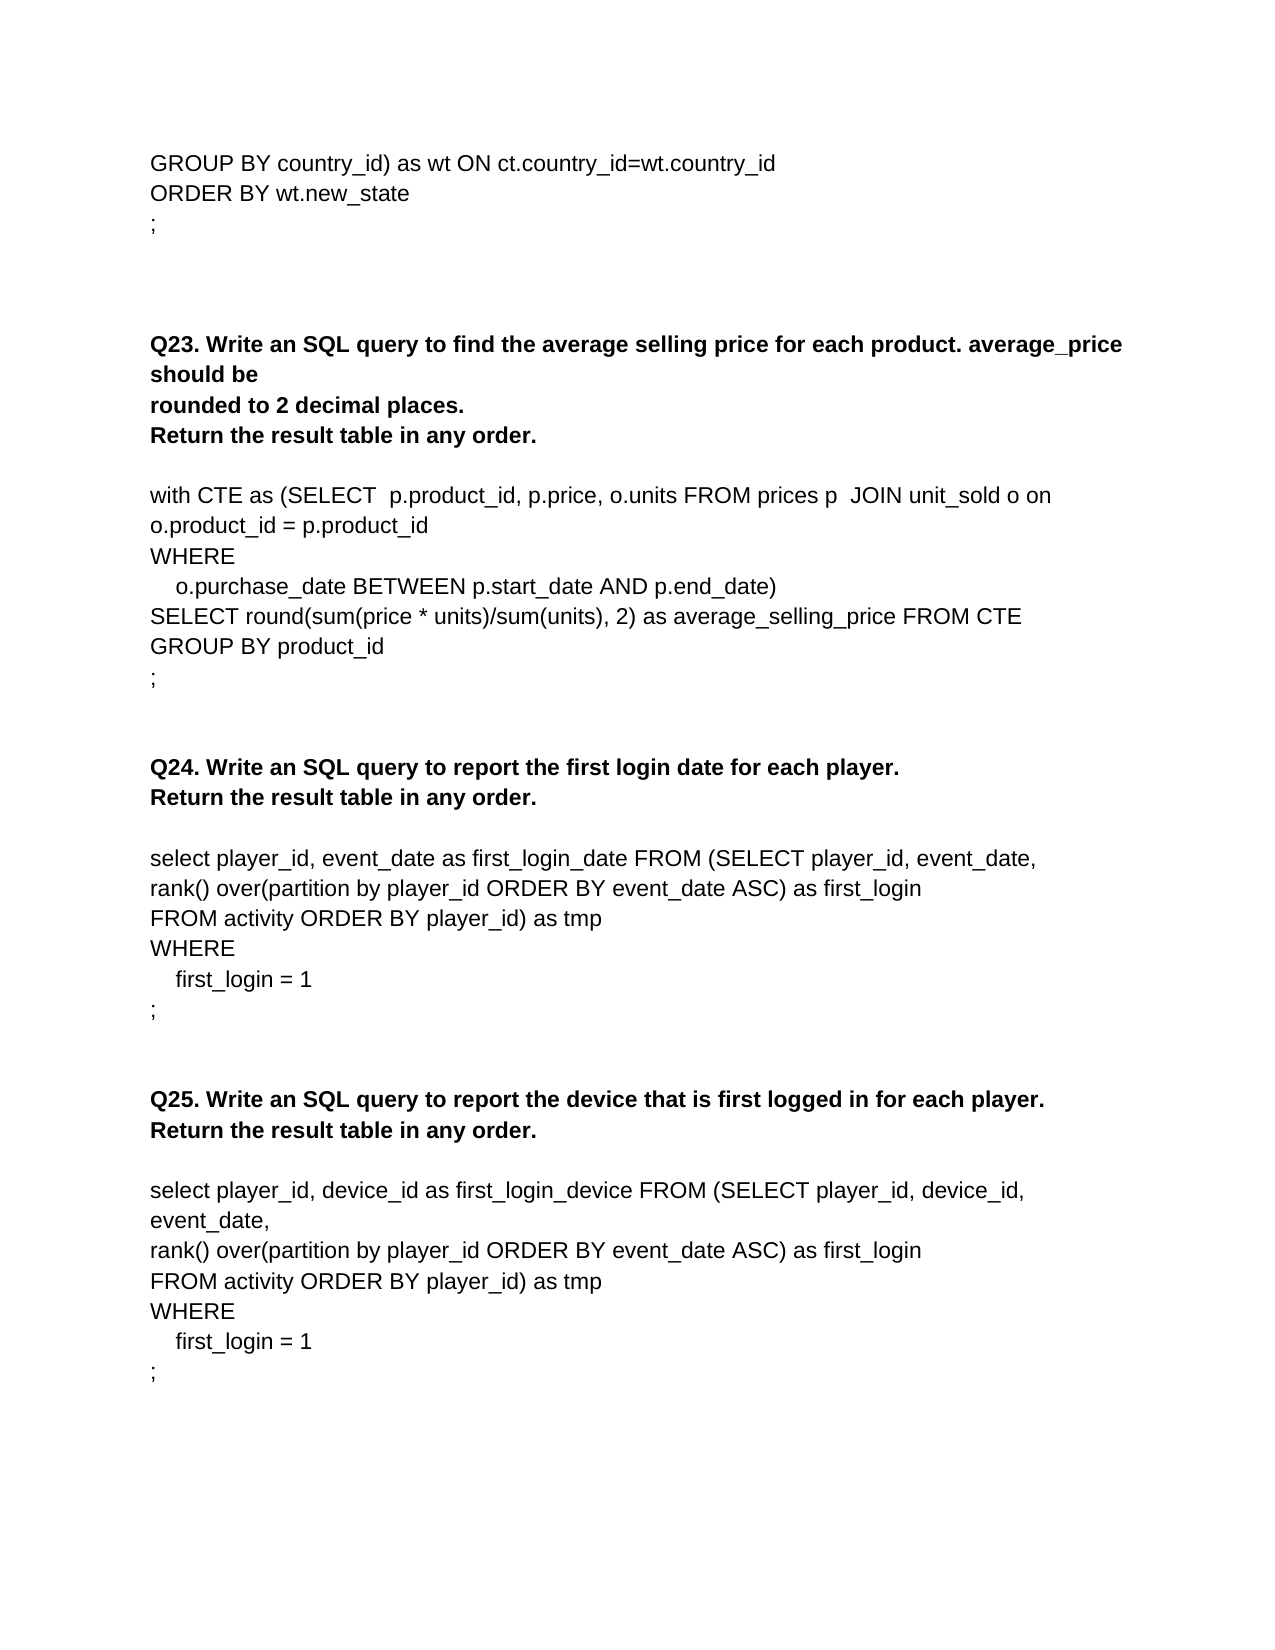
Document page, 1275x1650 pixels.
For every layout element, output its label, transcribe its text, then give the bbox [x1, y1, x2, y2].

text GROUP BY country_id) as wt ON ct.country_id=wt.country_id [150, 150, 1125, 176]
text first_login = 1 [150, 966, 1125, 992]
text GROUP BY product_id [150, 633, 1125, 660]
text ; [150, 210, 1125, 237]
text ; [150, 1358, 1125, 1385]
text WHERE [150, 543, 1125, 569]
text Q25. Write an SQL query to report the device that is first logged in for each player. [150, 1086, 1125, 1113]
text o.purchase_date BETWEEN p.start_date AND p.end_date) [150, 573, 1125, 599]
text Return the result table in any order. [150, 784, 1125, 811]
text Q24. Write an SQL query to report the first login date for each player. [150, 754, 1125, 781]
text rank() over(partition by player_id ORDER BY event_date ASC) as first_login [150, 1237, 1125, 1264]
text SELECT round(sum(price * units)/sum(units), 2) as average_selling_price FROM CTE [150, 603, 1125, 629]
text ; [150, 996, 1125, 1022]
text rounded to 2 decimal places. [150, 392, 1125, 418]
text FROM activity ORDER BY player_id) as tmp [150, 1268, 1125, 1294]
text Return the result table in any order. [150, 1117, 1125, 1143]
text WHERE [150, 935, 1125, 962]
text Q23. Write an SQL query to find the average selling price for each product. average_price should be [150, 331, 1125, 388]
text FROM activity ORDER BY player_id) as tmp [150, 905, 1125, 932]
text Return the result table in any order. [150, 422, 1125, 448]
text select player_id, event_date as first_login_date FROM (SELECT player_id, event_date, [150, 845, 1125, 871]
text ; [150, 663, 1125, 690]
text WHERE [150, 1298, 1125, 1324]
text select player_id, device_id as first_login_device FROM (SELECT player_id, device_id, event_date, [150, 1177, 1125, 1234]
text rank() over(partition by player_id ORDER BY event_date ASC) as first_login [150, 875, 1125, 901]
text with CTE as (SELECT p.product_id, p.price, o.units FROM prices p JOIN unit_sold o on o.product_id = p.product_id [150, 482, 1125, 539]
text ORDER BY wt.new_state [150, 180, 1125, 207]
text first_login = 1 [150, 1328, 1125, 1354]
